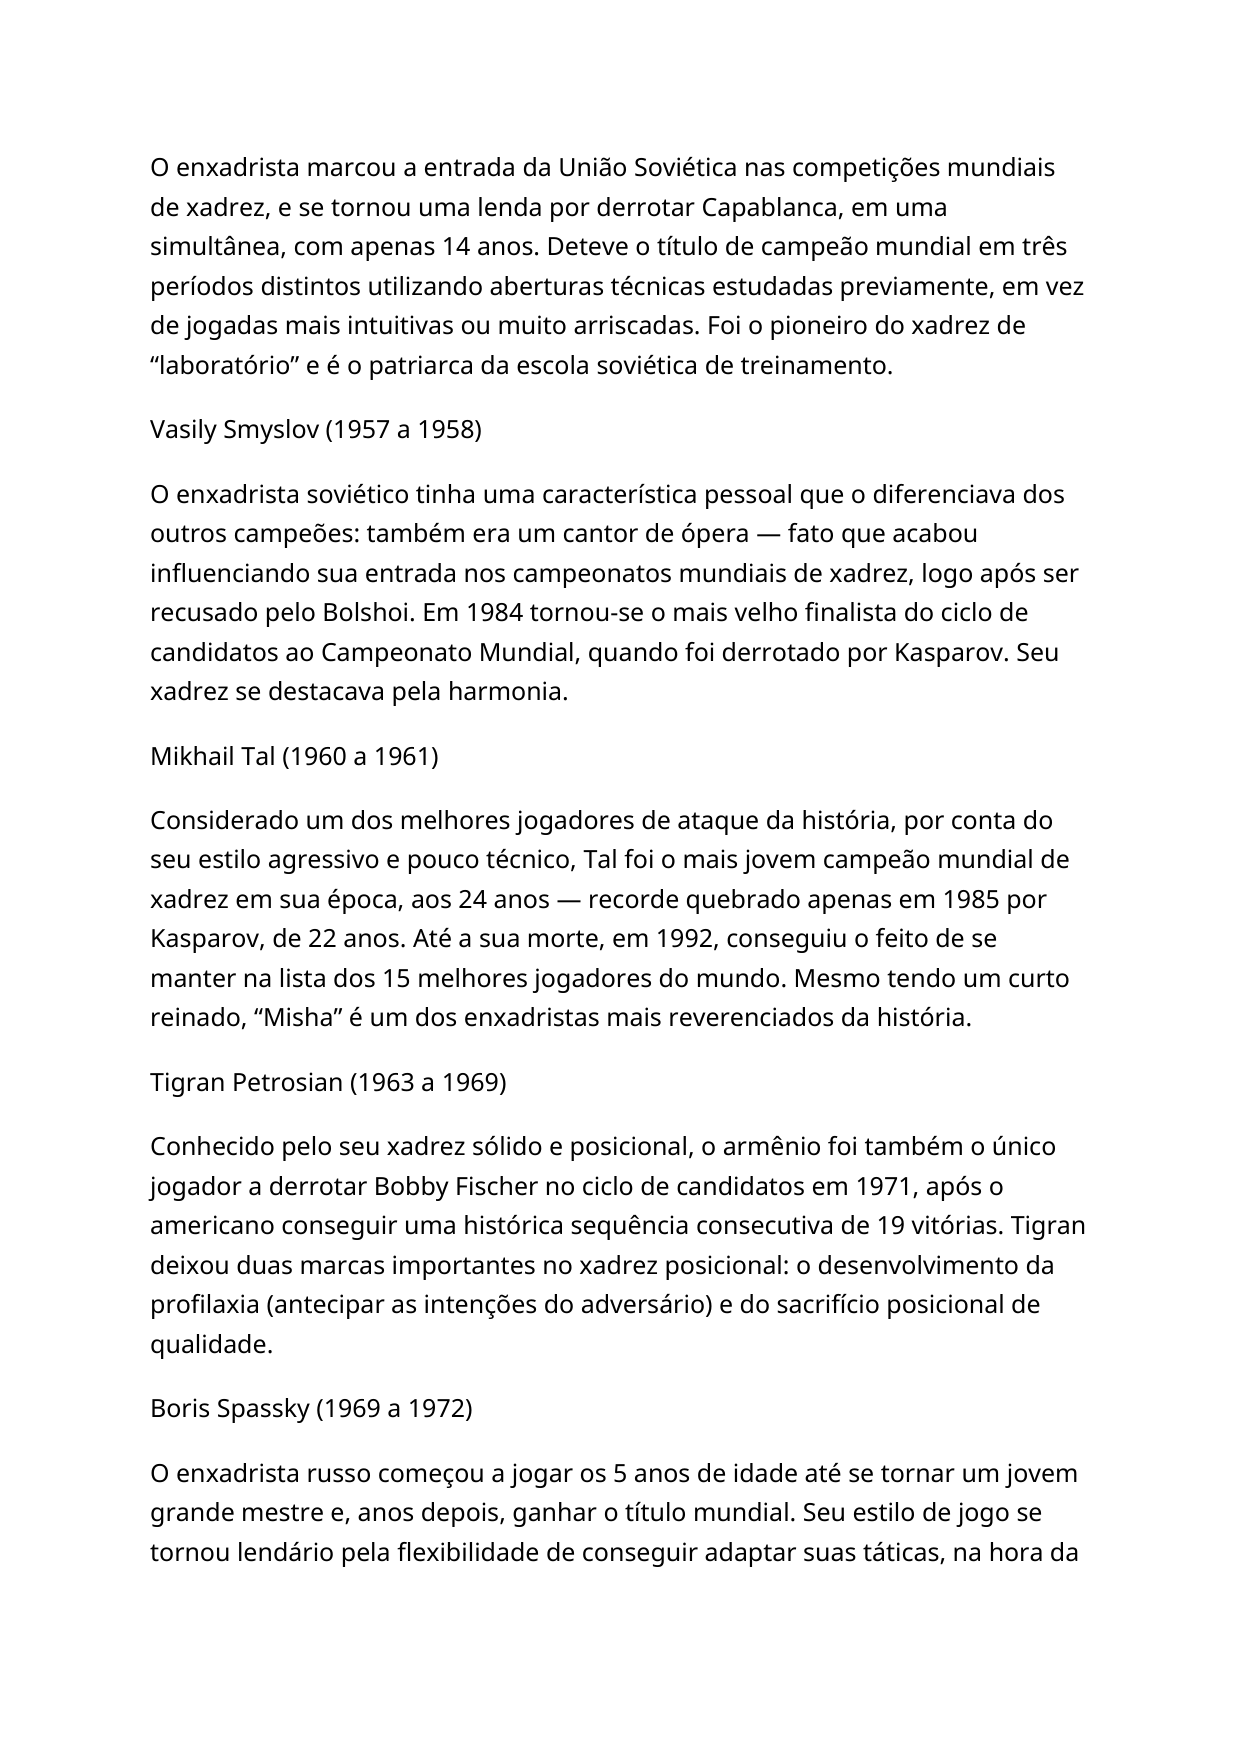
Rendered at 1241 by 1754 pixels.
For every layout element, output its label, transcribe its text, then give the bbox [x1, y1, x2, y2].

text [150, 1455, 1090, 1568]
text Vasily Smyslov (1957 a 1958) [150, 412, 1090, 446]
text O enxadrista marcou a entrada da União Soviética nas competições mundiais de xadrez, e se tornou uma lenda por derrotar Capablanca, em uma simultânea, com apenas 14 anos. Deteve o título de campeão mundial em três períodos distintos utilizando aberturas técnicas estudadas previamente, em vez de jogadas mais intuitivas ou muito arriscadas. Foi o pioneiro do xadrez de “laboratório” e é o patriarca da escola soviética de treinamento. [150, 150, 1090, 381]
text Tigran Petrosian (1963 a 1969) [150, 1064, 1090, 1099]
text Considerado um dos melhores jogadores de ataque da história, por conta do seu estilo agressivo e pouco técnico, Tal foi o mais jovem campeão mundial de xadrez em sua época, aos 24 anos — recorde quebrado apenas em 1985 por Kasparov, de 22 anos. Até a sua morte, em 1992, conseguiu o feito de se manter na lista dos 15 melhores jogadores do mundo. Mesmo tendo um curto reinado, “Misha” é um dos enxadristas mais reverenciados da história. [150, 803, 1090, 1034]
text Boris Spassky (1969 a 1972) [150, 1391, 1090, 1425]
text O enxadrista soviético tinha uma característica pessoal que o diferenciava dos outros campeões: também era um cantor de ópera — fato que acabou influenciando sua entrada nos campeonatos mundiais de xadrez, logo após ser recusado pelo Bolshoi. Em 1984 tornou-se o mais velho finalista do ciclo de candidatos ao Campeonato Mundial, quando foi derrotado por Kasparov. Seu xadrez se destacava pela harmonia. [150, 476, 1090, 708]
text Conhecido pelo seu xadrez sólido e posicional, o armênio foi também o único jogador a derrotar Bobby Fischer no ciclo de candidatos em 1971, após o americano conseguir uma histórica sequência consecutiva de 19 vitórias. Tigran deixou duas marcas importantes no xadrez posicional: o desenvolvimento da profilaxia (antecipar as intenções do adversário) e do sacrifício posicional de qualidade. [150, 1129, 1090, 1361]
text Mikhail Tal (1960 a 1961) [150, 738, 1090, 772]
